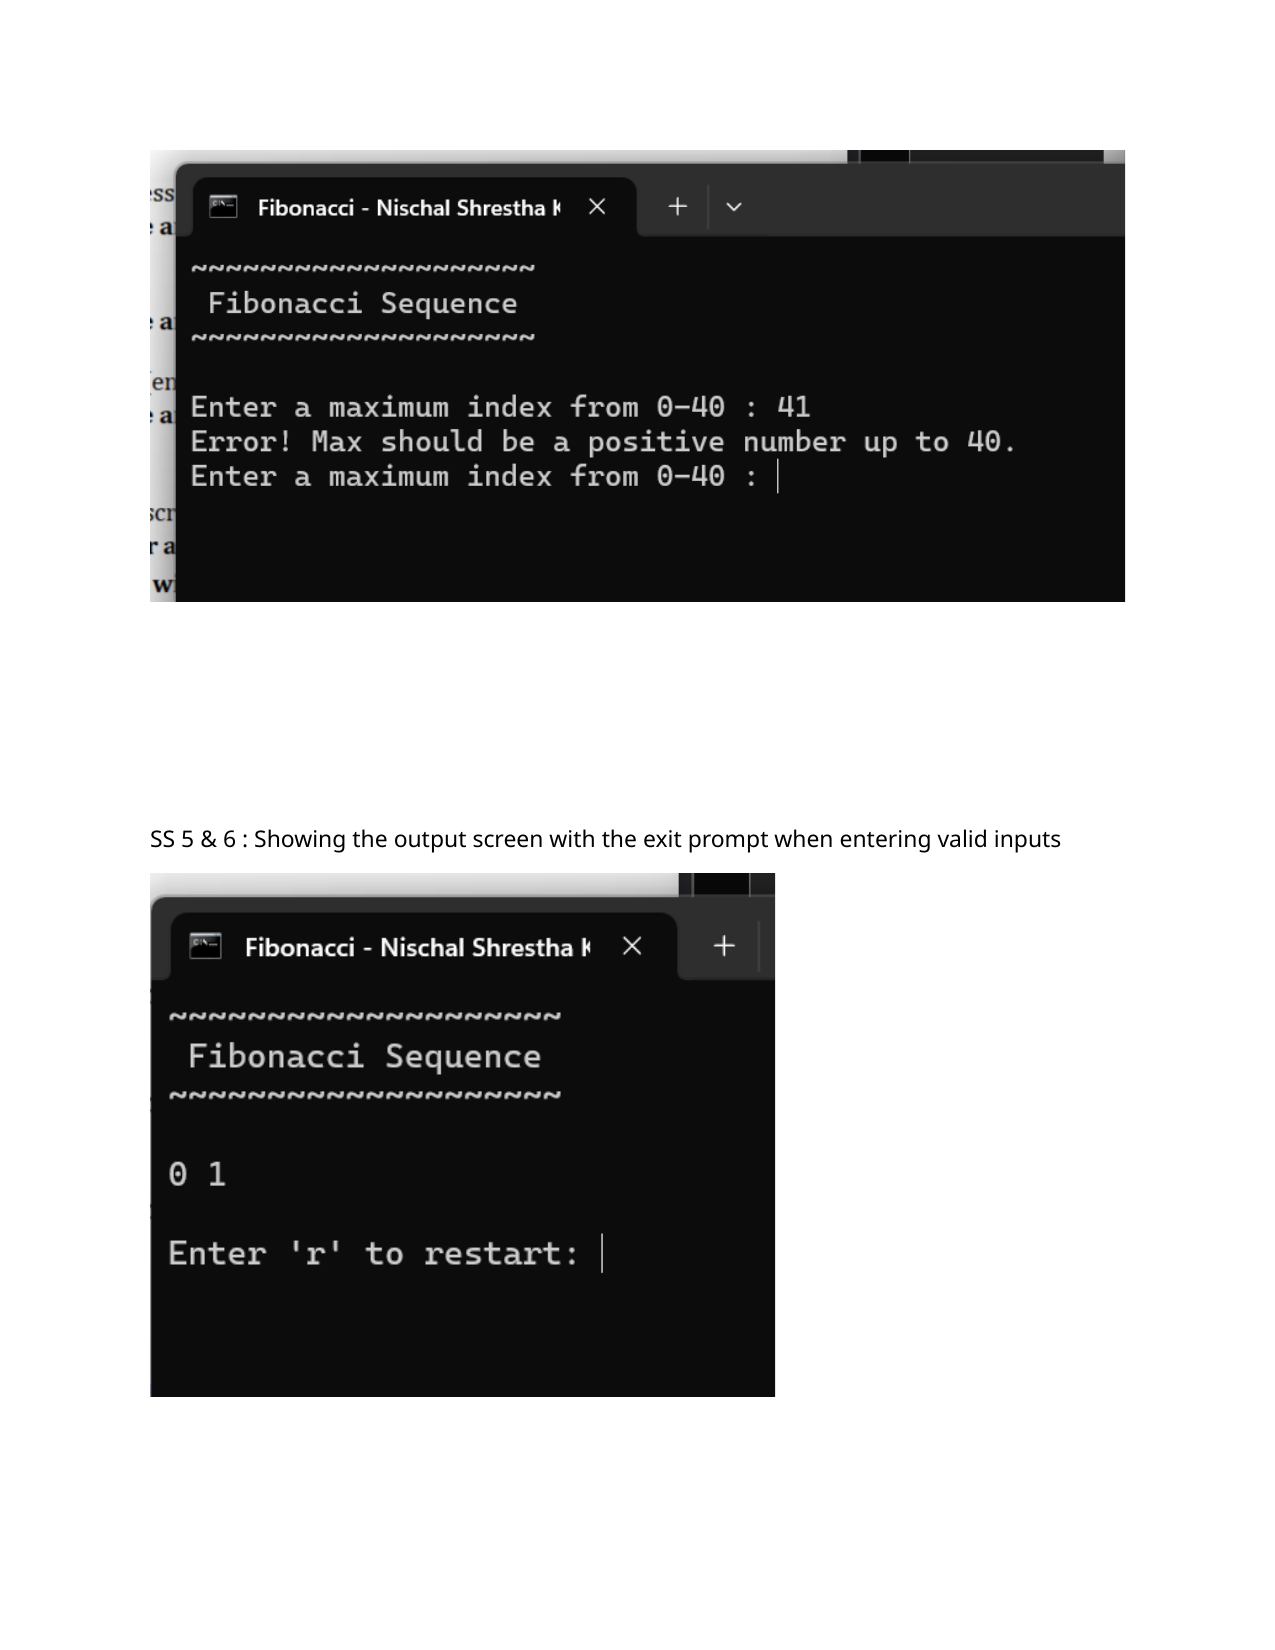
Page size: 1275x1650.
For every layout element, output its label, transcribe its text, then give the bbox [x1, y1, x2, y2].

text SS 5 & 6 : Showing the output screen with the exit prompt when entering valid inputs [150, 823, 1125, 854]
picture [150, 150, 1125, 602]
picture [150, 873, 776, 1397]
